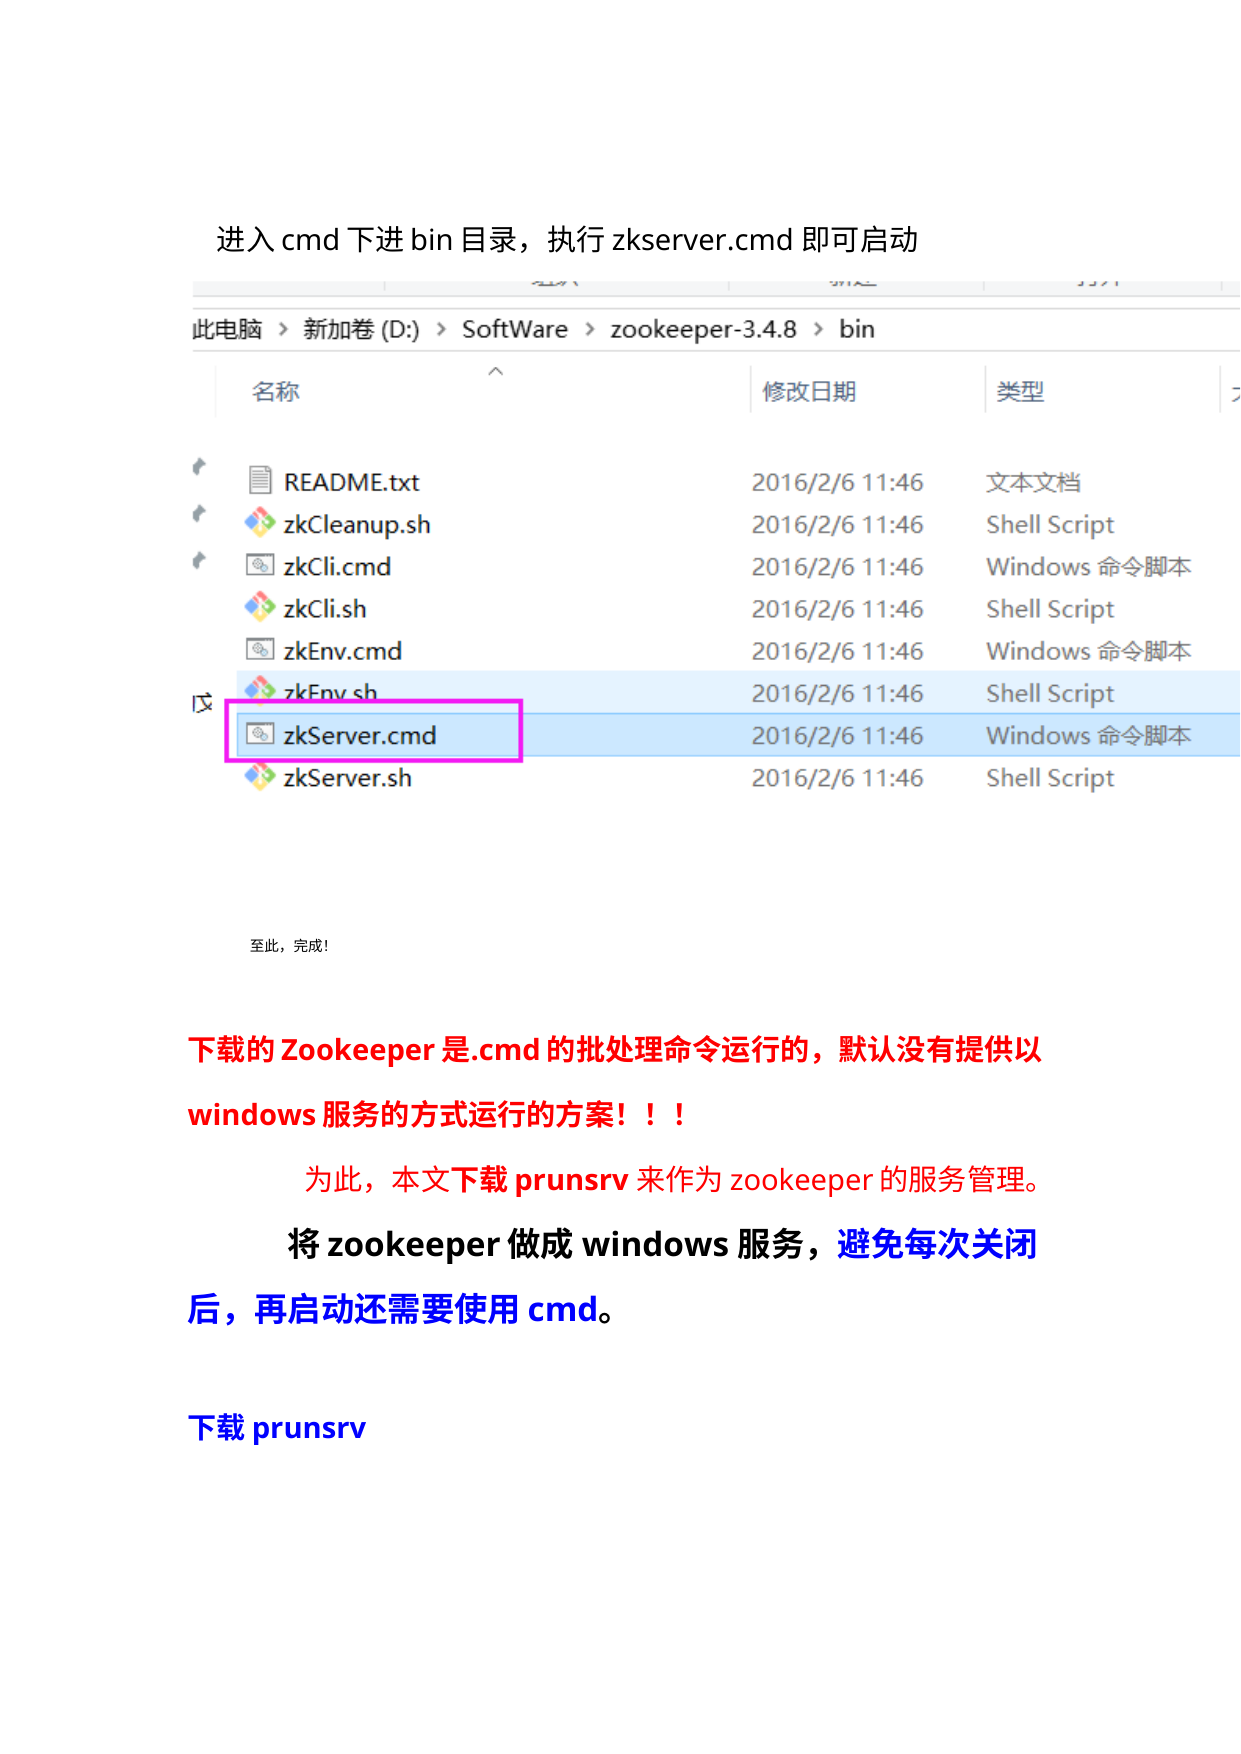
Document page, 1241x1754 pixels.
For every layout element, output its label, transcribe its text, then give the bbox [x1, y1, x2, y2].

picture [187, 280, 1241, 821]
text 下载prunsrv [187, 1393, 1053, 1458]
text 将zookeeper做成 windows 服务，避免每次关闭后，再启动还需要使用cmd。 [187, 1210, 1053, 1340]
text 下载的Zookeeper是.cmd的批处理命令运行的，默认没有提供以windows服务的方式运行的方案！！！ [187, 1015, 1053, 1145]
text 进入cmd下进bin目录，执行 zkserver.cmd 即可启动 [187, 205, 1053, 270]
text 至此，完成！ [187, 929, 1053, 962]
text 为此，本文下载prunsrv 来作为zookeeper的服务管理。 [187, 1145, 1053, 1210]
